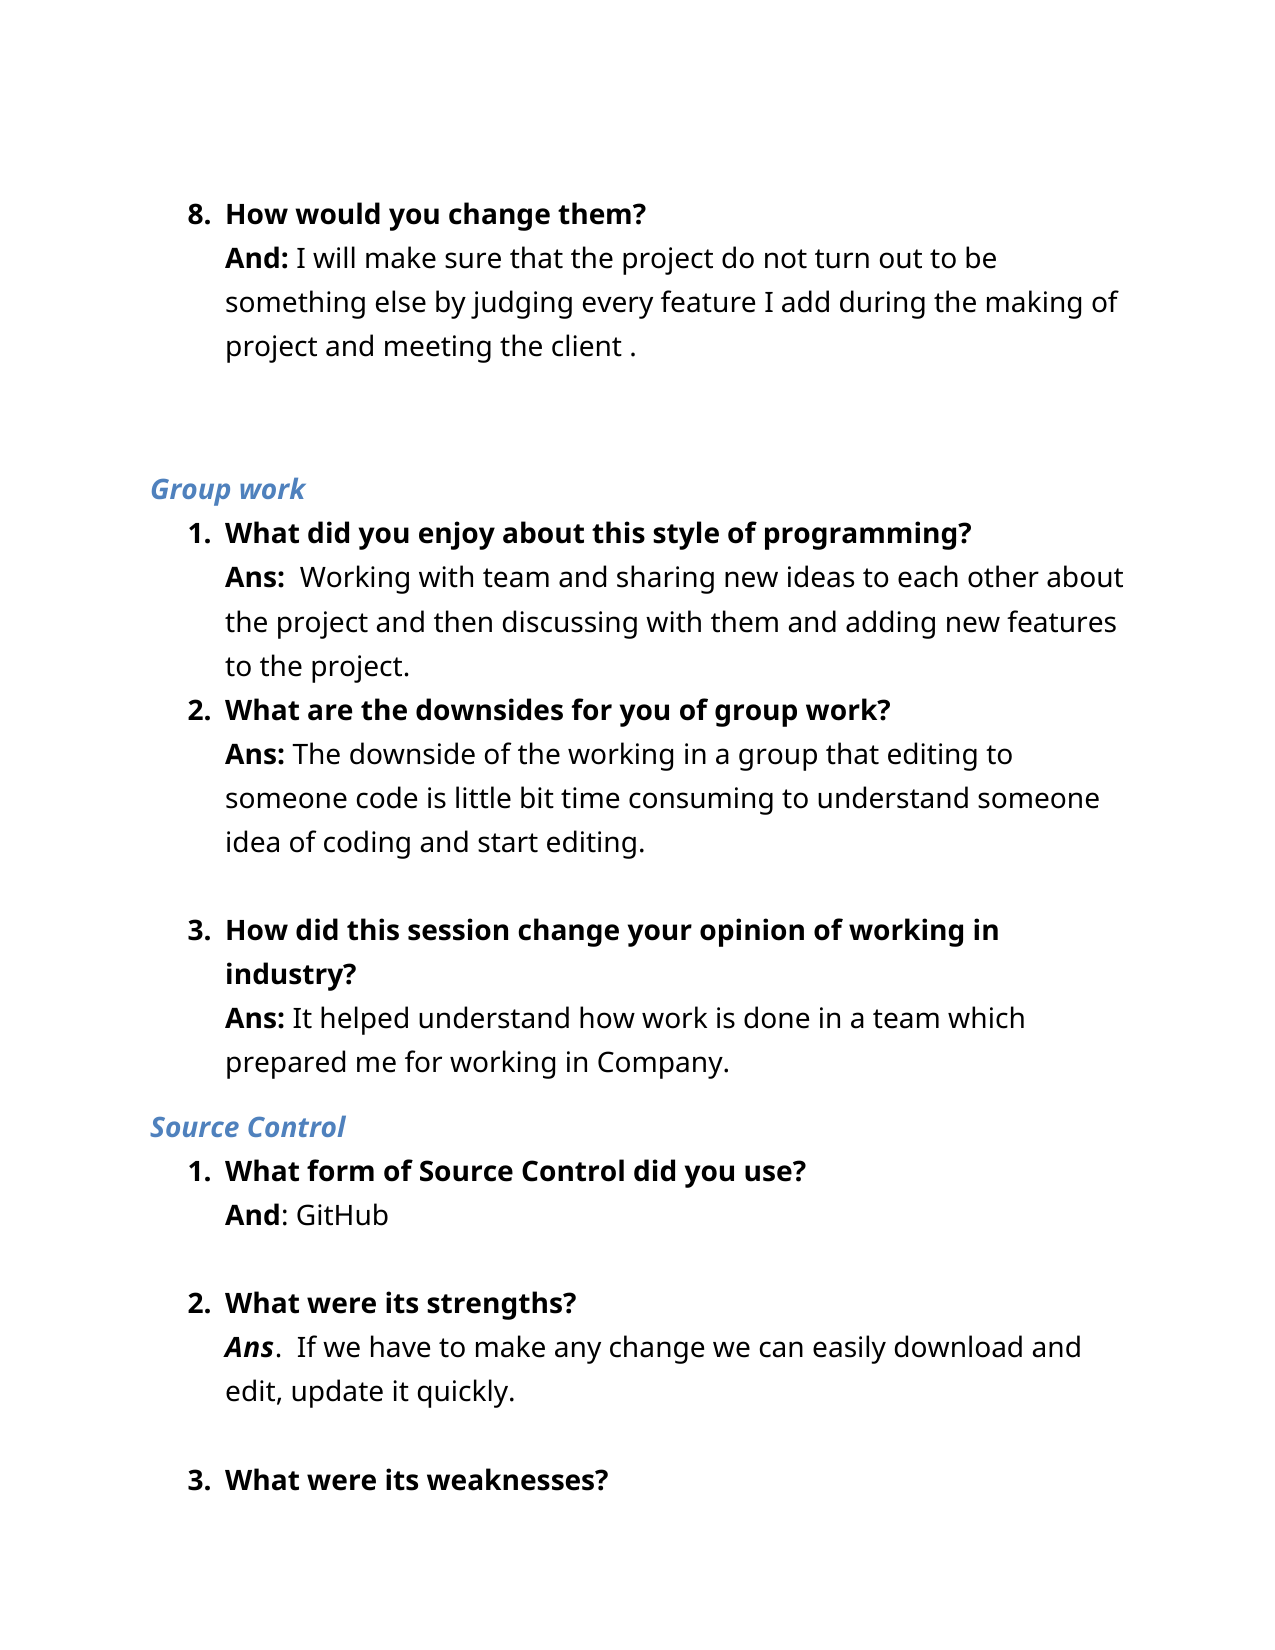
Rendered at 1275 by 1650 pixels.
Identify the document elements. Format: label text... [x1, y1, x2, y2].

list What did you enjoy about this style of programming? [187, 514, 1125, 552]
list Ans. If we have to make any change we can easily download and edit, update it quickly. [225, 1328, 1125, 1410]
list Ans: The downside of the working in a group that editing to someone code is little bit time consuming to understand someone idea of coding and start editing. [225, 734, 1125, 861]
list Ans: Working with team and sharing new ideas to each other about the project and then discussing with them and adding new features to the project. [225, 558, 1125, 684]
subtitle Group work [150, 470, 1125, 508]
list What were its strengths? [187, 1284, 1125, 1322]
subtitle Source Control [150, 1107, 1125, 1146]
list What are the downsides for you of group work? [187, 690, 1125, 728]
list And: I will make sure that the project do not turn out to be something else by judging every feature I add during the making of project and meeting the client . [225, 238, 1125, 364]
list And: GitHub [225, 1196, 1125, 1234]
list What form of Source Control did you use? [187, 1151, 1125, 1190]
list Ans: It helped understand how work is done in a team which prepared me for working in Company. [225, 998, 1125, 1081]
list What were its weaknesses? [187, 1460, 1125, 1498]
list How would you change them? [187, 194, 1125, 232]
list How did this session change your opinion of working in industry? [187, 910, 1125, 993]
